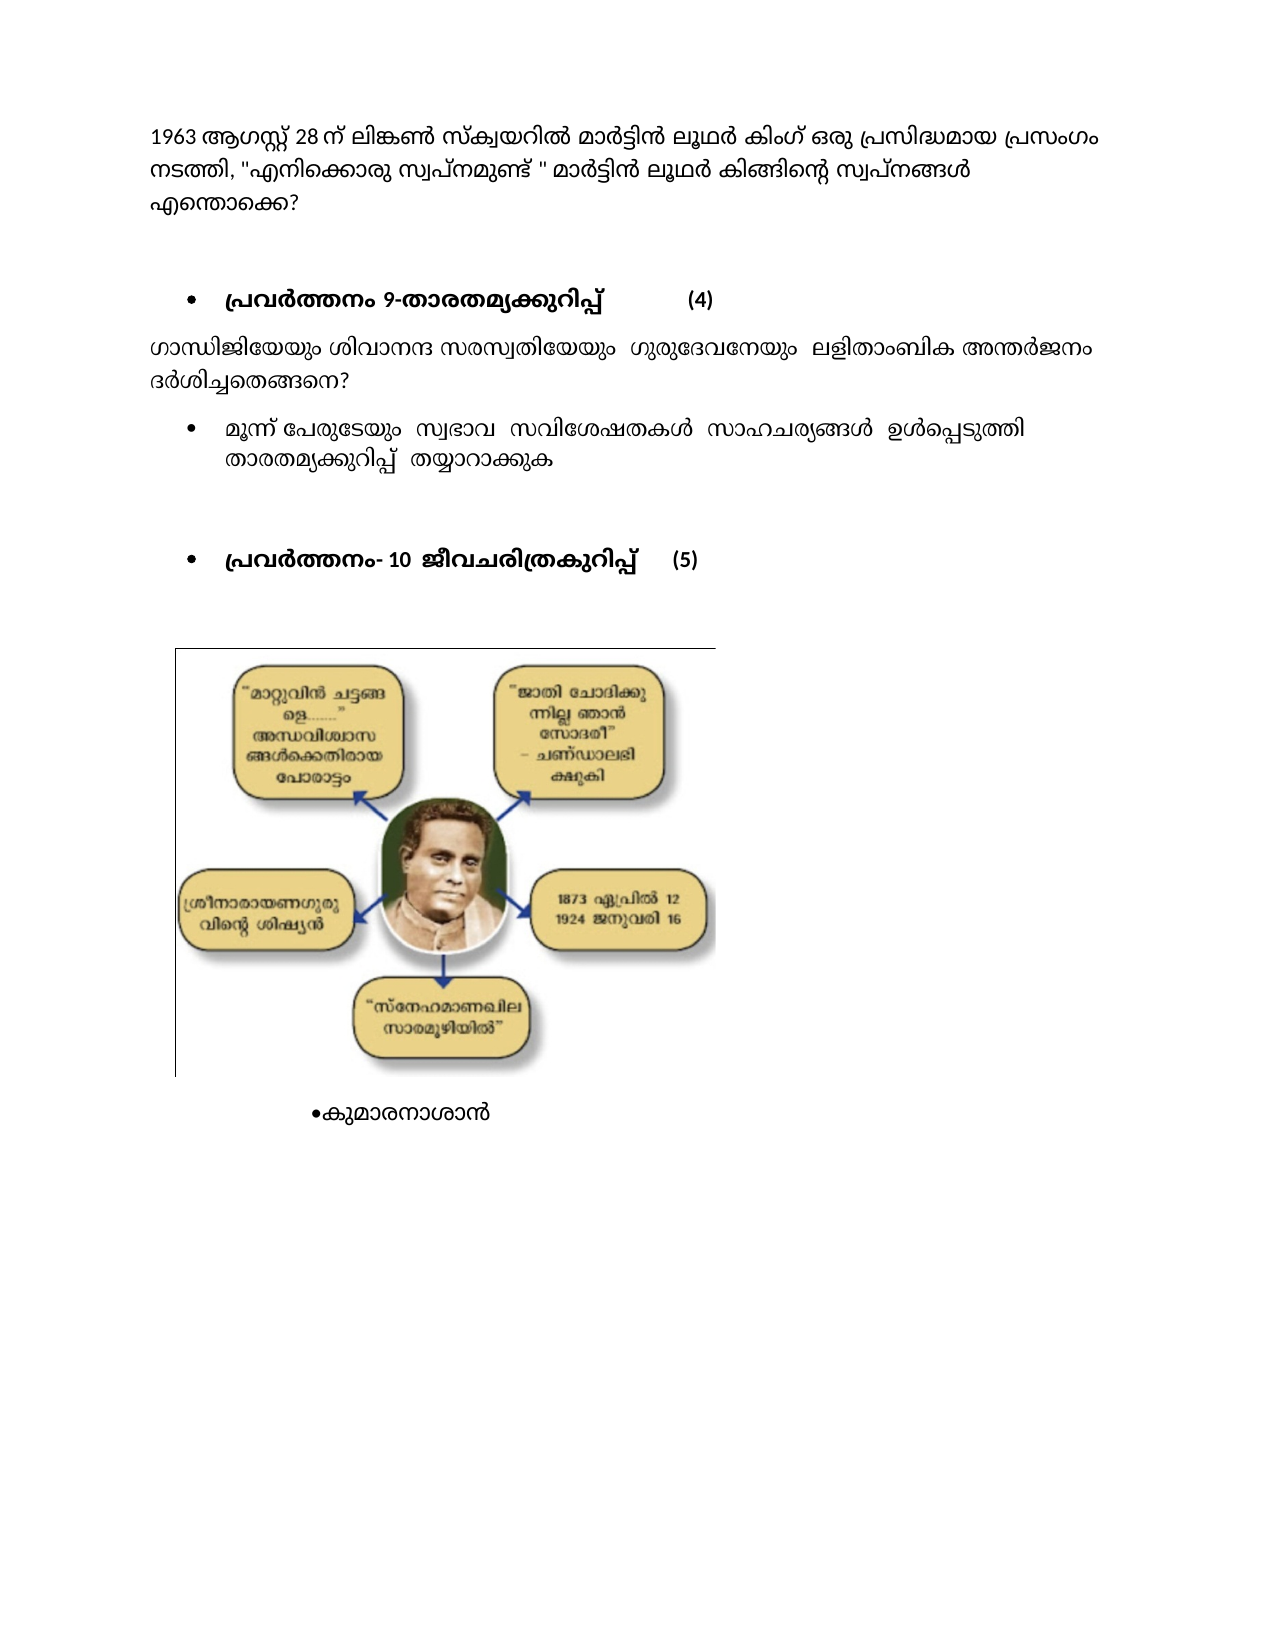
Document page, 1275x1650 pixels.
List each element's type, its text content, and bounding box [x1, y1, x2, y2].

text ഗാന്ധിജിയേയും ശിവാനന്ദ സരസ്വതിയേയും ഗുരുദേവനേയും ലളിതാംബിക അന്തർജനം ദർശിച്ചതെങ്ങനെ? [150, 335, 1125, 397]
list മൂന്ന് പേരുടേയും സ്വഭാവ സവിശേഷതകൾ സാഹചര്യങ്ങൾ ഉൾപ്പെടുത്തി താരതമ്യക്കുറിപ്പ് തയ്യാറാക്കുക [187, 416, 1125, 476]
picture [175, 648, 716, 1077]
list പ്രവർത്തനം 9-താരതമ്യക്കുറിപ്പ് (4) [187, 285, 1125, 316]
text 1963 ആഗസ്റ്റ്‌ 28ന് ലിങ്കൺ സ്‌ക്വയറിൽ മാർട്ടിൻ ലൂഥർ കിംഗ് ഒരു പ്രസിദ്ധമായ പ്രസംഗം നടത്തി, "എനിക്കൊരു സ്വപ്നമുണ്ട് " മാർട്ടിൻ ലൂഥർ കിങ്ങിന്റെ സ്വപ്‌നങ്ങൾ എന്തൊക്കെ? [150, 122, 1125, 219]
list പ്രവർത്തനം- 10 ജീവചരിത്രകുറിപ്പ് (5) [187, 545, 1125, 576]
